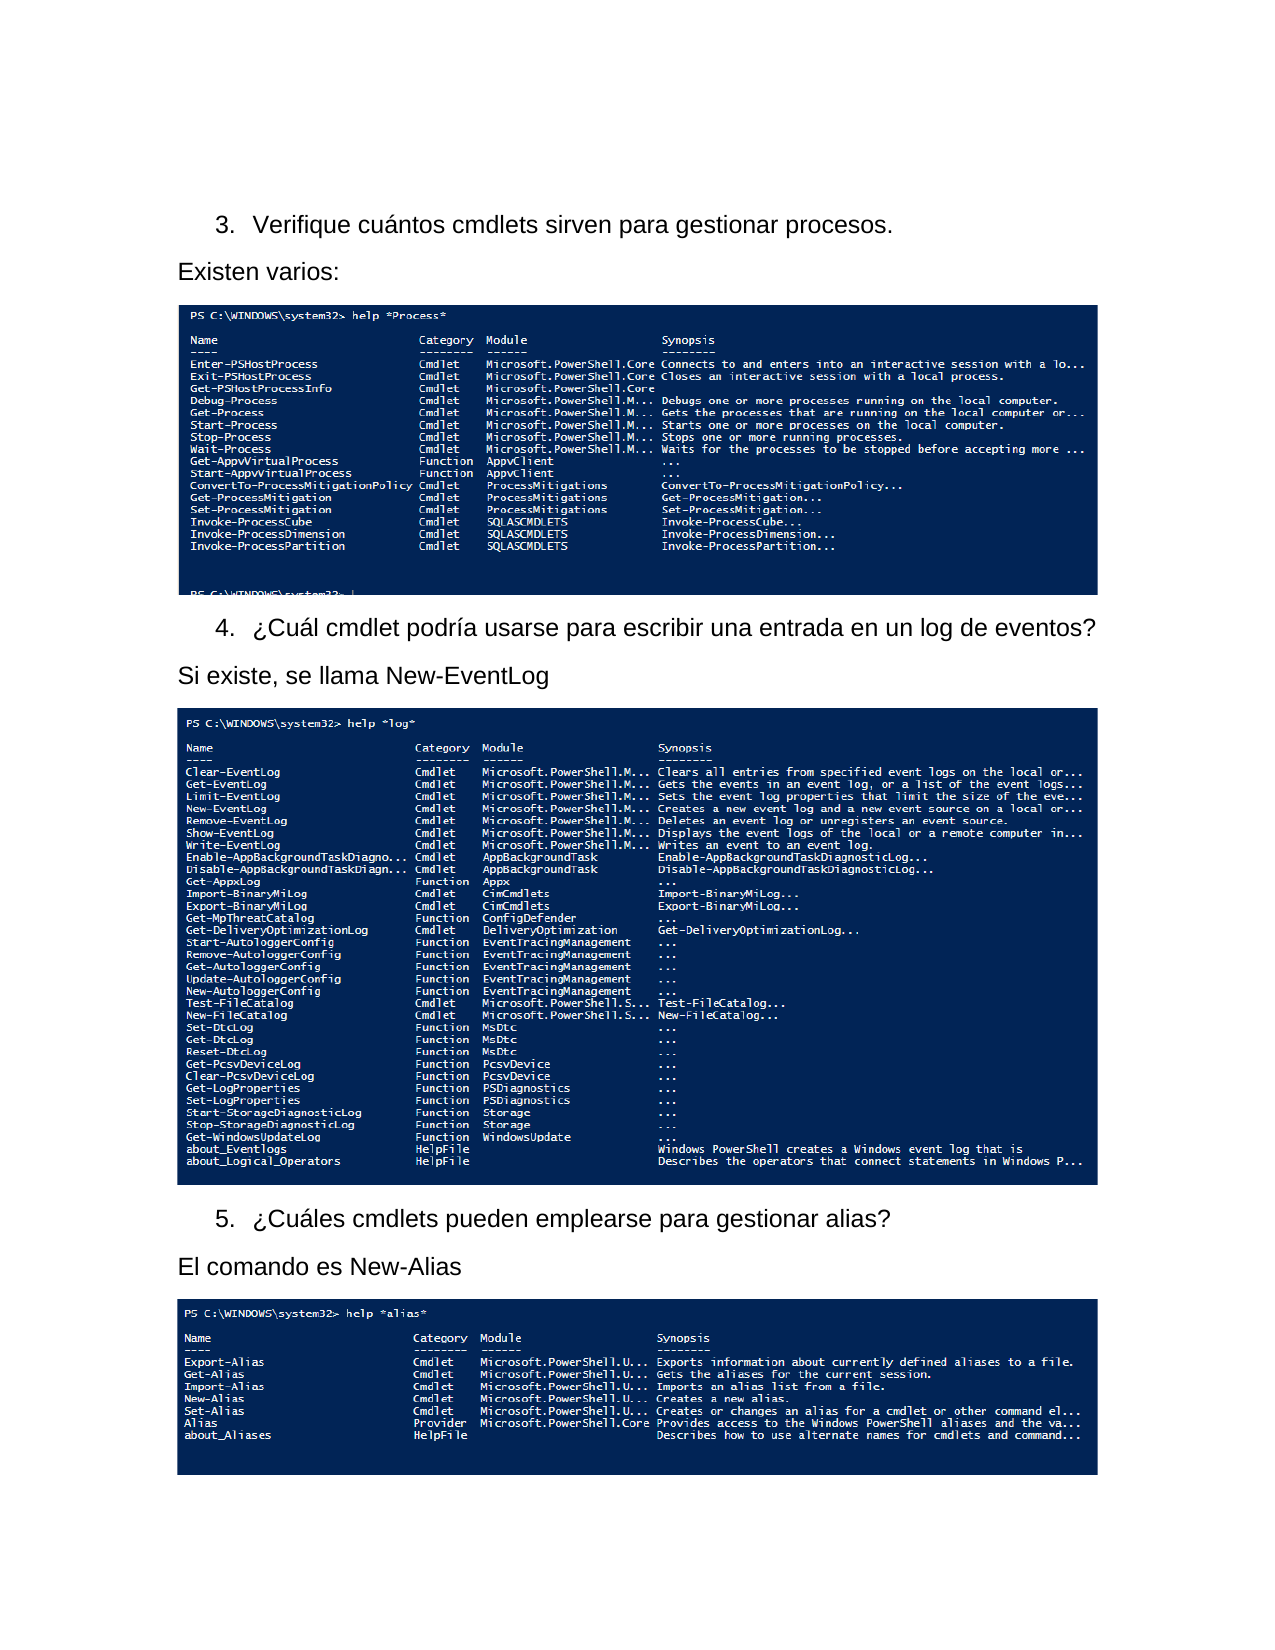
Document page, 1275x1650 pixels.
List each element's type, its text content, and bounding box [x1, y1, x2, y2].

picture [177, 1299, 1098, 1475]
list Verifique cuántos cmdlets sirven para gestionar procesos. [215, 210, 1098, 238]
picture [177, 708, 1098, 1185]
list ¿Cuáles cmdlets pueden emplearse para gestionar alias? [215, 1204, 1098, 1233]
text Si existe, se llama New-EventLog [177, 661, 1098, 690]
picture [177, 305, 1098, 595]
text Existen varios: [177, 257, 1098, 286]
text El comando es New-Alias [177, 1252, 1098, 1280]
list ¿Cuál cmdlet podría usarse para escribir una entrada en un log de eventos? [215, 613, 1098, 642]
